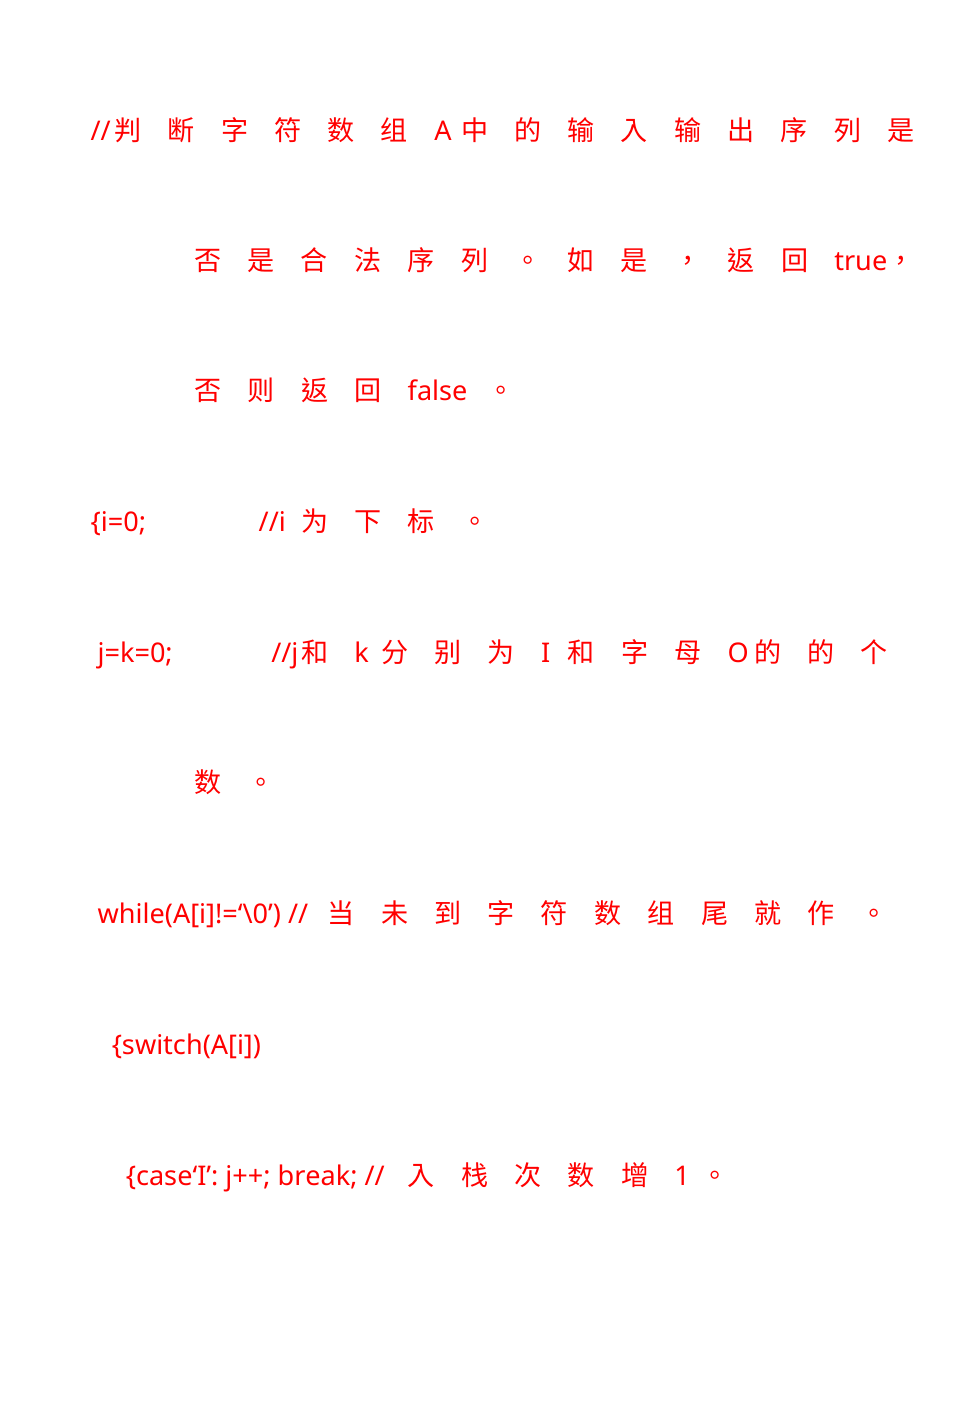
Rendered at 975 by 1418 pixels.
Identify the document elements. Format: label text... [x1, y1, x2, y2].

text {switch(A[i]) [34, 1011, 941, 1076]
text j=k=0; //j和k分别为I和字母O的的个数。 [34, 619, 941, 814]
text //判断字符数组A中的输入输出序列是否是合法序列。如是，返回true，否则返回false。 [34, 97, 941, 422]
text {case‘I’: j++; break; //入栈次数增1。 [34, 1142, 941, 1207]
text {i=0; //i为下标。 [34, 488, 941, 553]
text while(A[i]!=‘\0’) //当未到字符数组尾就作。 [34, 880, 941, 945]
